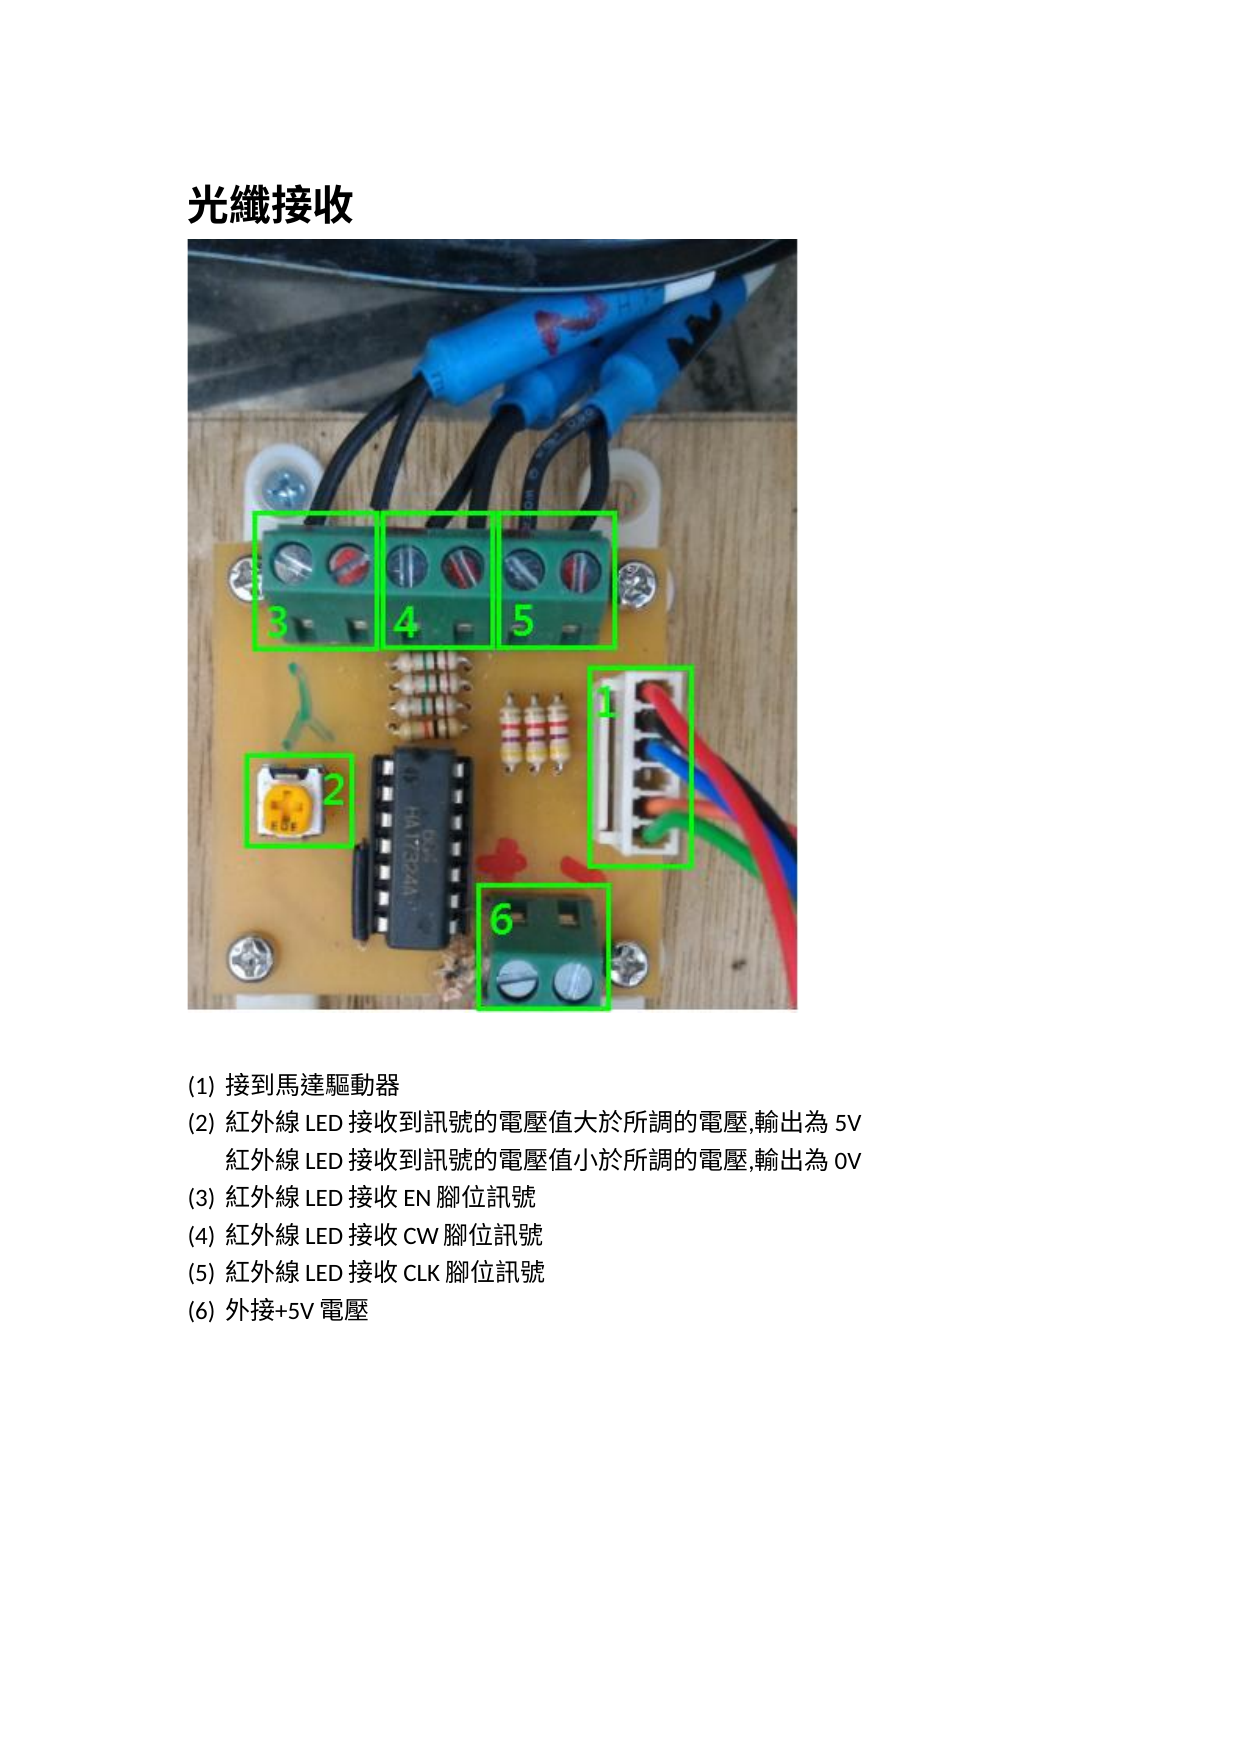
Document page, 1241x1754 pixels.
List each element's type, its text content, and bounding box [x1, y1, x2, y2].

picture [187, 239, 799, 1013]
list 外接+5V電壓 [187, 1289, 1053, 1327]
list 接到馬達驅動器 [187, 1064, 1053, 1102]
list 紅外線LED接收到訊號的電壓值大於所調的電壓,輸出為5V [187, 1102, 1053, 1139]
list 紅外線LED接收到訊號的電壓值小於所調的電壓,輸出為0V [225, 1139, 1053, 1177]
list 紅外線LED接收CW腳位訊號 [187, 1214, 1053, 1252]
list 紅外線LED接收CLK腳位訊號 [187, 1252, 1053, 1289]
list 紅外線LED接收EN腳位訊號 [187, 1177, 1053, 1214]
text 光纖接收 [187, 164, 1053, 239]
